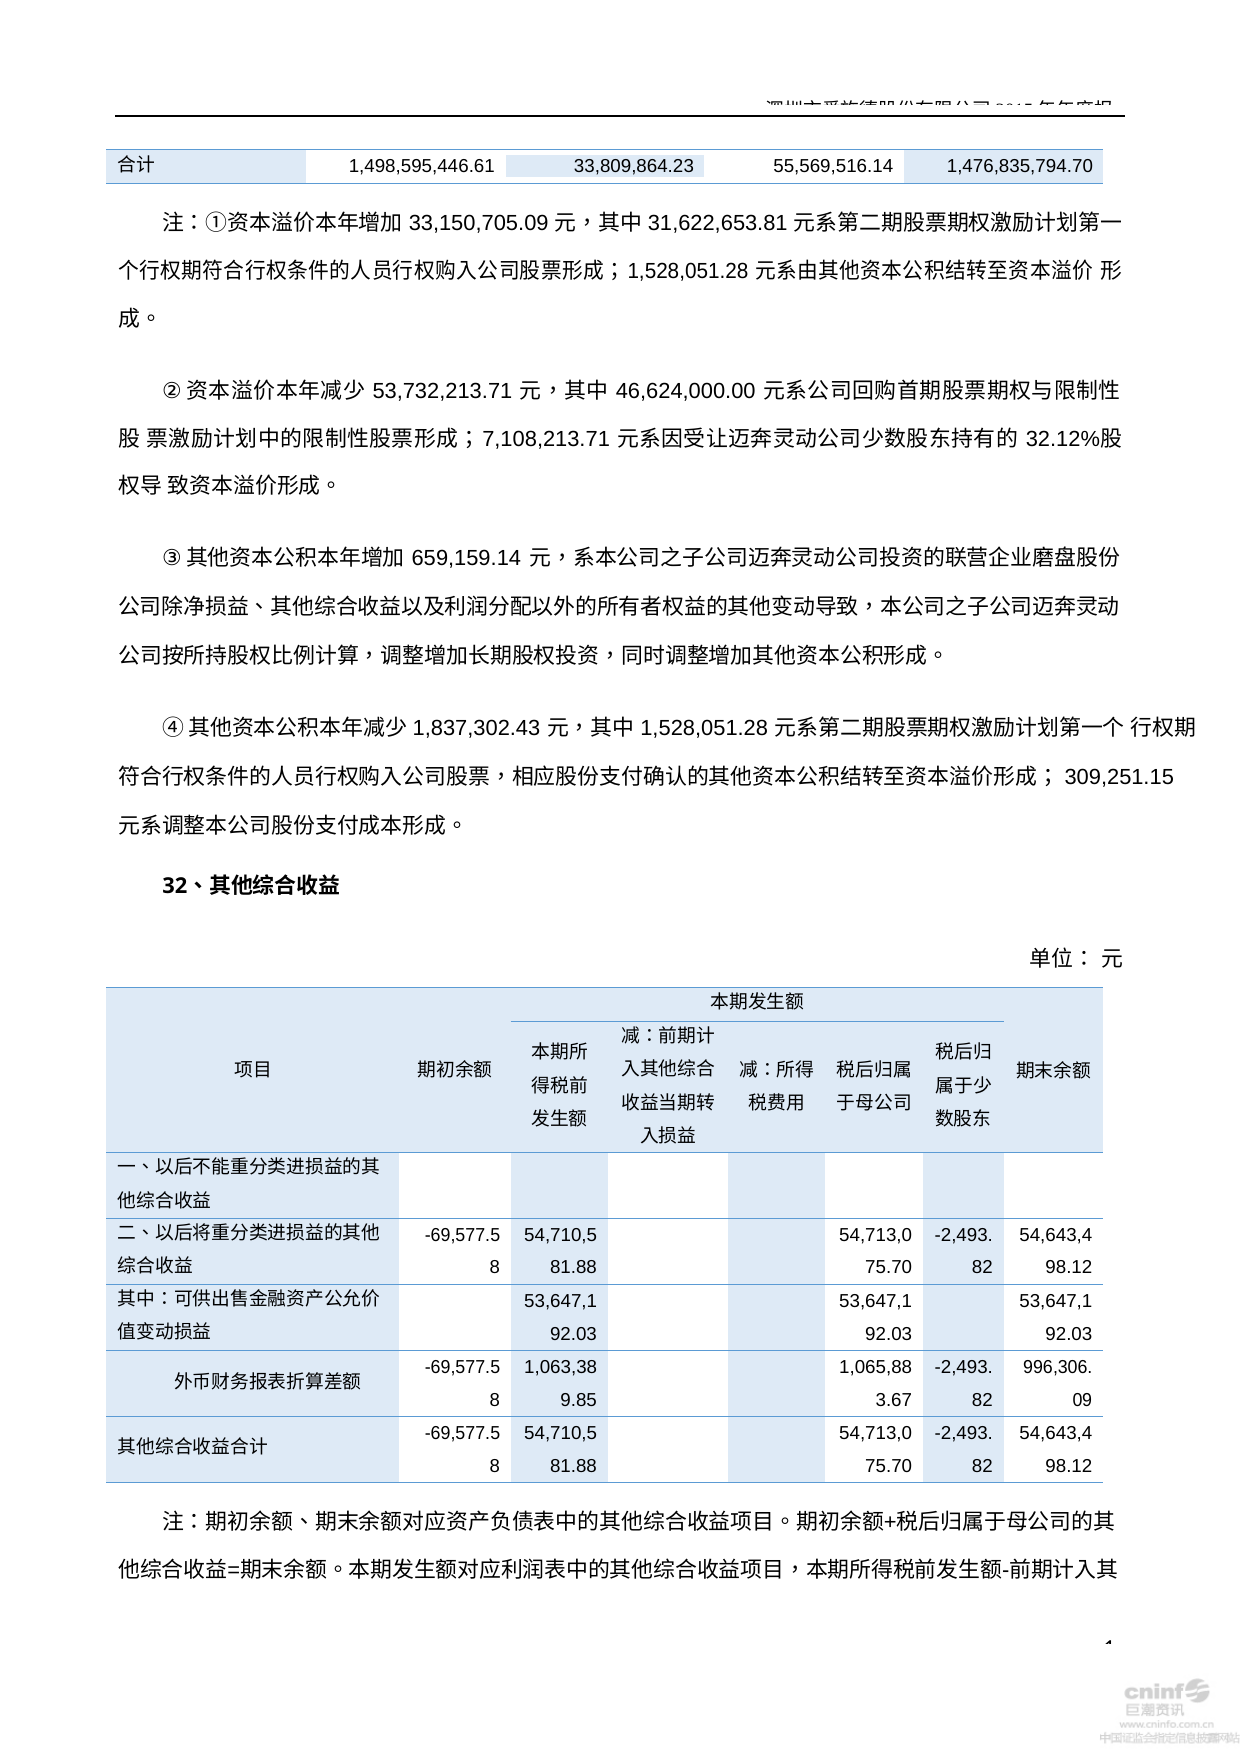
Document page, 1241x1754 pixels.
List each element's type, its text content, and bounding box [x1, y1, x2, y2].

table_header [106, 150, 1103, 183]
text 单位： 元 [96, 943, 1123, 973]
text 注：期初余额、期末余额对应资产负债表中的其他综合收益项目。期初余额+税后归属于母公司的其 他综合收益=期末余额。本期发生额对应利润表中的其他综合收益项目，本期所得税前发生额-前期计入其 [118, 1506, 1122, 1584]
text ④其他资本公积本年减少 1,837,302.43 元，其中 1,528,051.28 元系第二期股票期权激励计划第一个 行权期符合行权条件的人员行权购入公司股票，相应股份支付确认的其他资本公积结转至资本溢价形成； 309,251.15 元系调整本公司股份支付成本形成。 [118, 712, 1197, 840]
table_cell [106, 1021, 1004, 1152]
subtitle 32、其他综合收益 [162, 870, 1083, 900]
text ③其他资本公积本年增加 659,159.14 元，系本公司之子公司迈奔灵动公司投资的联营企业磨盘股份 公司除净损益、其他综合收益以及利润分配以外的所有者权益的其他变动导致，本公司之子公司迈奔灵动 公司按所持股权比例计算，调整增加长期股权投资，同时调整增加其他资本公积形成。 [118, 542, 1122, 670]
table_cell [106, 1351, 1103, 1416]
text 注：①资本溢价本年增加 33,150,705.09 元，其中 31,622,653.81 元系第二期股票期权激励计划第一 个行权期符合行权条件的人员行权购入公司股票形成；1,528,051.28 元系由其他资本公积结转至资本溢价 形成。 [118, 207, 1122, 333]
picture [1099, 1673, 1241, 1754]
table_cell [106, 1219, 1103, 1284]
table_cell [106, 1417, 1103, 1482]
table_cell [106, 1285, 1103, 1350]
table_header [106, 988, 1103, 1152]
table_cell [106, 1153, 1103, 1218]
text ②资本溢价本年减少 53,732,213.71 元，其中 46,624,000.00 元系公司回购首期股票期权与限制性股 票激励计划中的限制性股票形成；7,108,213.71 元系因受让迈奔灵动公司少数股东持有的 32.12%股权导 致资本溢价形成。 [118, 374, 1122, 500]
